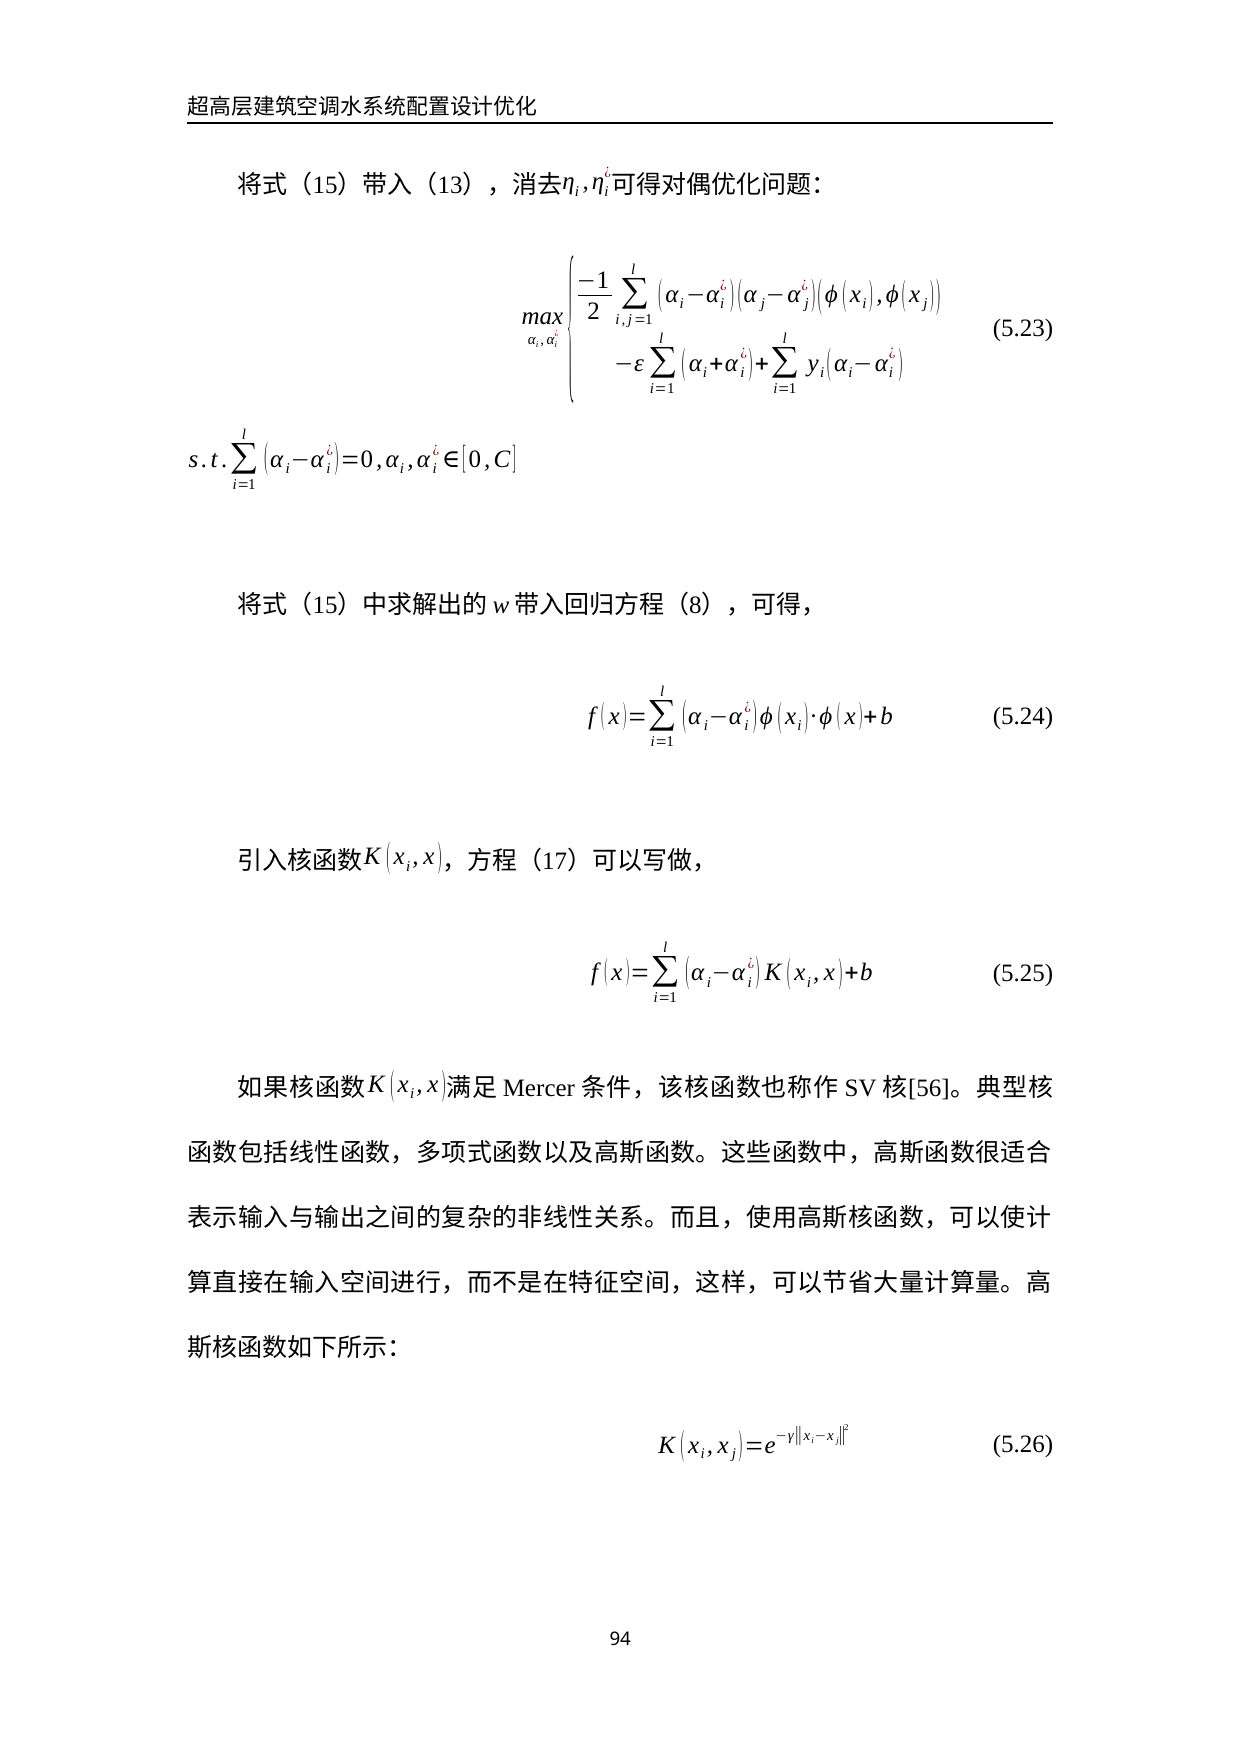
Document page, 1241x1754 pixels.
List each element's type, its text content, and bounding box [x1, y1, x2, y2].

text 如果核函数满足Mercer条件，该核函数也称作SV核[56]。典型核函数包括线性函数，多项式函数以及高斯函数。这些函数中，高斯函数很适合表示输入与输出之间的复杂的非线性关系。而且，使用高斯核函数，可以使计算直接在输入空间进行，而不是在特征空间，这样，可以节省大量计算量。高斯核函数如下所示： [187, 1053, 1053, 1378]
text (5.26) [187, 1411, 1053, 1476]
text (5.24) [187, 667, 1053, 765]
text 引入核函数，方程（17）可以写做， [187, 826, 1053, 891]
text 将式（15）带入（13），消去可得对偶优化问题： [187, 150, 1053, 215]
text 将式（15）中求解出的w带入回归方程（8），可得， [187, 570, 1053, 635]
text (5.23) [187, 247, 1053, 410]
text (5.25) [187, 923, 1053, 1021]
